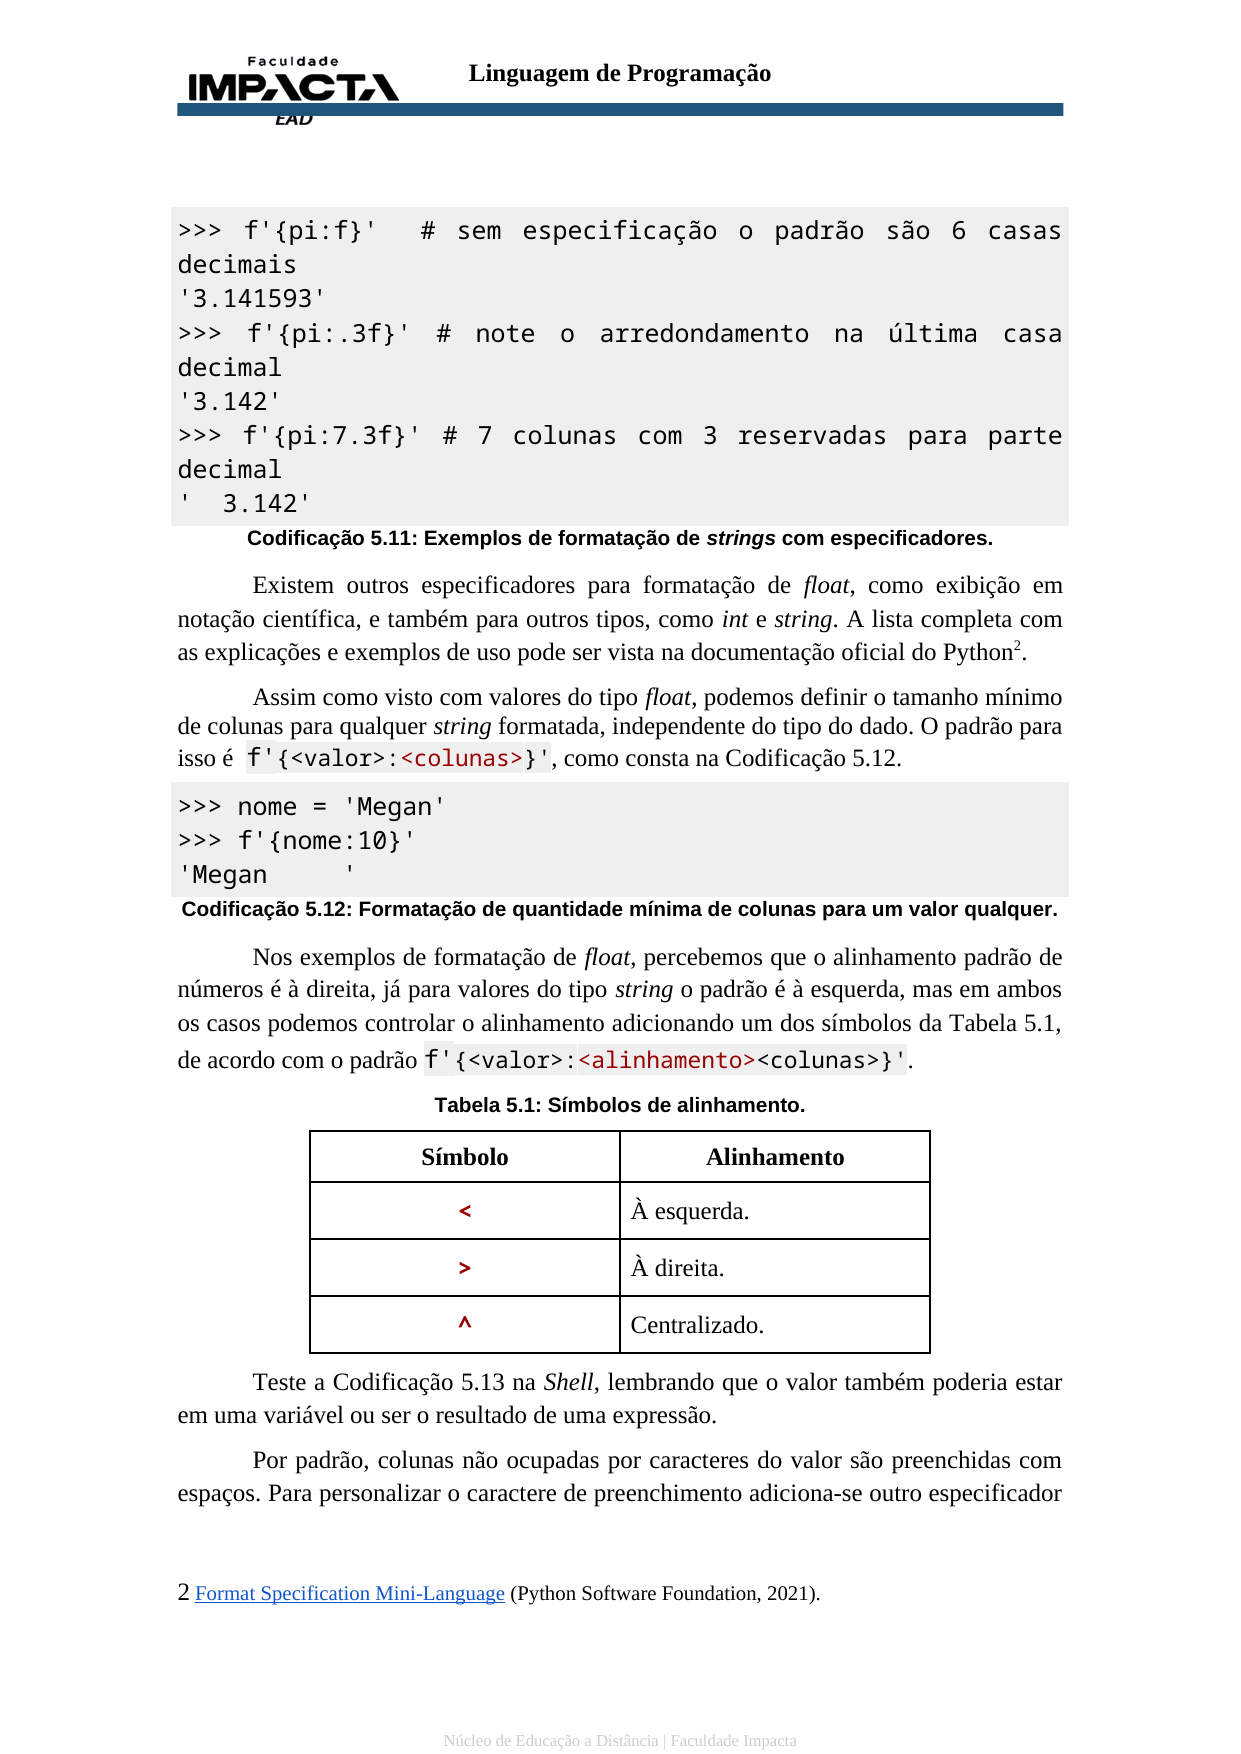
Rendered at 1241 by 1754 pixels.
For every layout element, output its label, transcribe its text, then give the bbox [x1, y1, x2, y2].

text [177, 1445, 1063, 1507]
table_header Símbolo [311, 1132, 619, 1181]
subtitle Tabela 5.1: Símbolos de alinhamento. [177, 1093, 1063, 1117]
picture [177, 48, 1064, 134]
table_header Alinhamento [621, 1132, 929, 1181]
table_cell ^ [311, 1297, 619, 1352]
table_cell Centralizado. [621, 1297, 929, 1352]
text Teste a Codificação 5.13 na Shell, lembrando que o valor também poderia estar em uma variável ou ser o resultado de uma expressão. [177, 1367, 1063, 1428]
text Nos exemplos de formatação de float, percebemos que o alinhamento padrão de números é à direita, já para valores do tipo string o padrão é à esquerda, mas em ambos os casos podemos controlar o alinhamento adicionando um dos símbolos da Tabela 5.1, de acordo com o padrão f'{<valor>:<alinhamento><colunas>}'. [177, 942, 1063, 1076]
subtitle >>> nome = 'Megan' [177, 788, 1063, 822]
subtitle >>> f'{pi:7.3f}' # 7 colunas com 3 reservadas para parte decimal [177, 417, 1063, 479]
subtitle 'Megan ' [177, 850, 1063, 891]
subtitle '3.141593' [177, 281, 1063, 315]
text Assim como visto com valores do tipo float, podemos definir o tamanho mínimo de colunas para qualquer string formatada, independente do tipo do dado. O padrão para isso é f'{<valor>:<colunas>}', como consta na Codificação 5.12. [177, 682, 1063, 774]
text Codificação 5.12: Formatação de quantidade mínima de colunas para um valor qualquer. [177, 897, 1063, 921]
subtitle ' 3.142' [177, 479, 1063, 519]
table_cell À direita. [621, 1240, 929, 1295]
table_cell > [311, 1240, 619, 1295]
text Codificação 5.11: Exemplos de formatação de strings com especificadores. [177, 526, 1063, 550]
subtitle '3.142' [177, 383, 1063, 417]
subtitle >>> f'{nome:10}' [177, 822, 1063, 850]
text Existem outros especificadores para formatação de float, como exibição em notação científica, e também para outros tipos, como int e string. A lista completa com as explicações e exemplos de uso pode ser vista na documentação oficial do Python. [177, 571, 1063, 665]
table_cell À esquerda. [621, 1183, 929, 1238]
subtitle >>> f'{pi:f}' # sem especificação o padrão são 6 casas decimais [177, 213, 1063, 281]
subtitle >>> f'{pi:.3f}' # note o arredondamento na última casa decimal [177, 315, 1063, 383]
table_cell < [311, 1183, 619, 1238]
